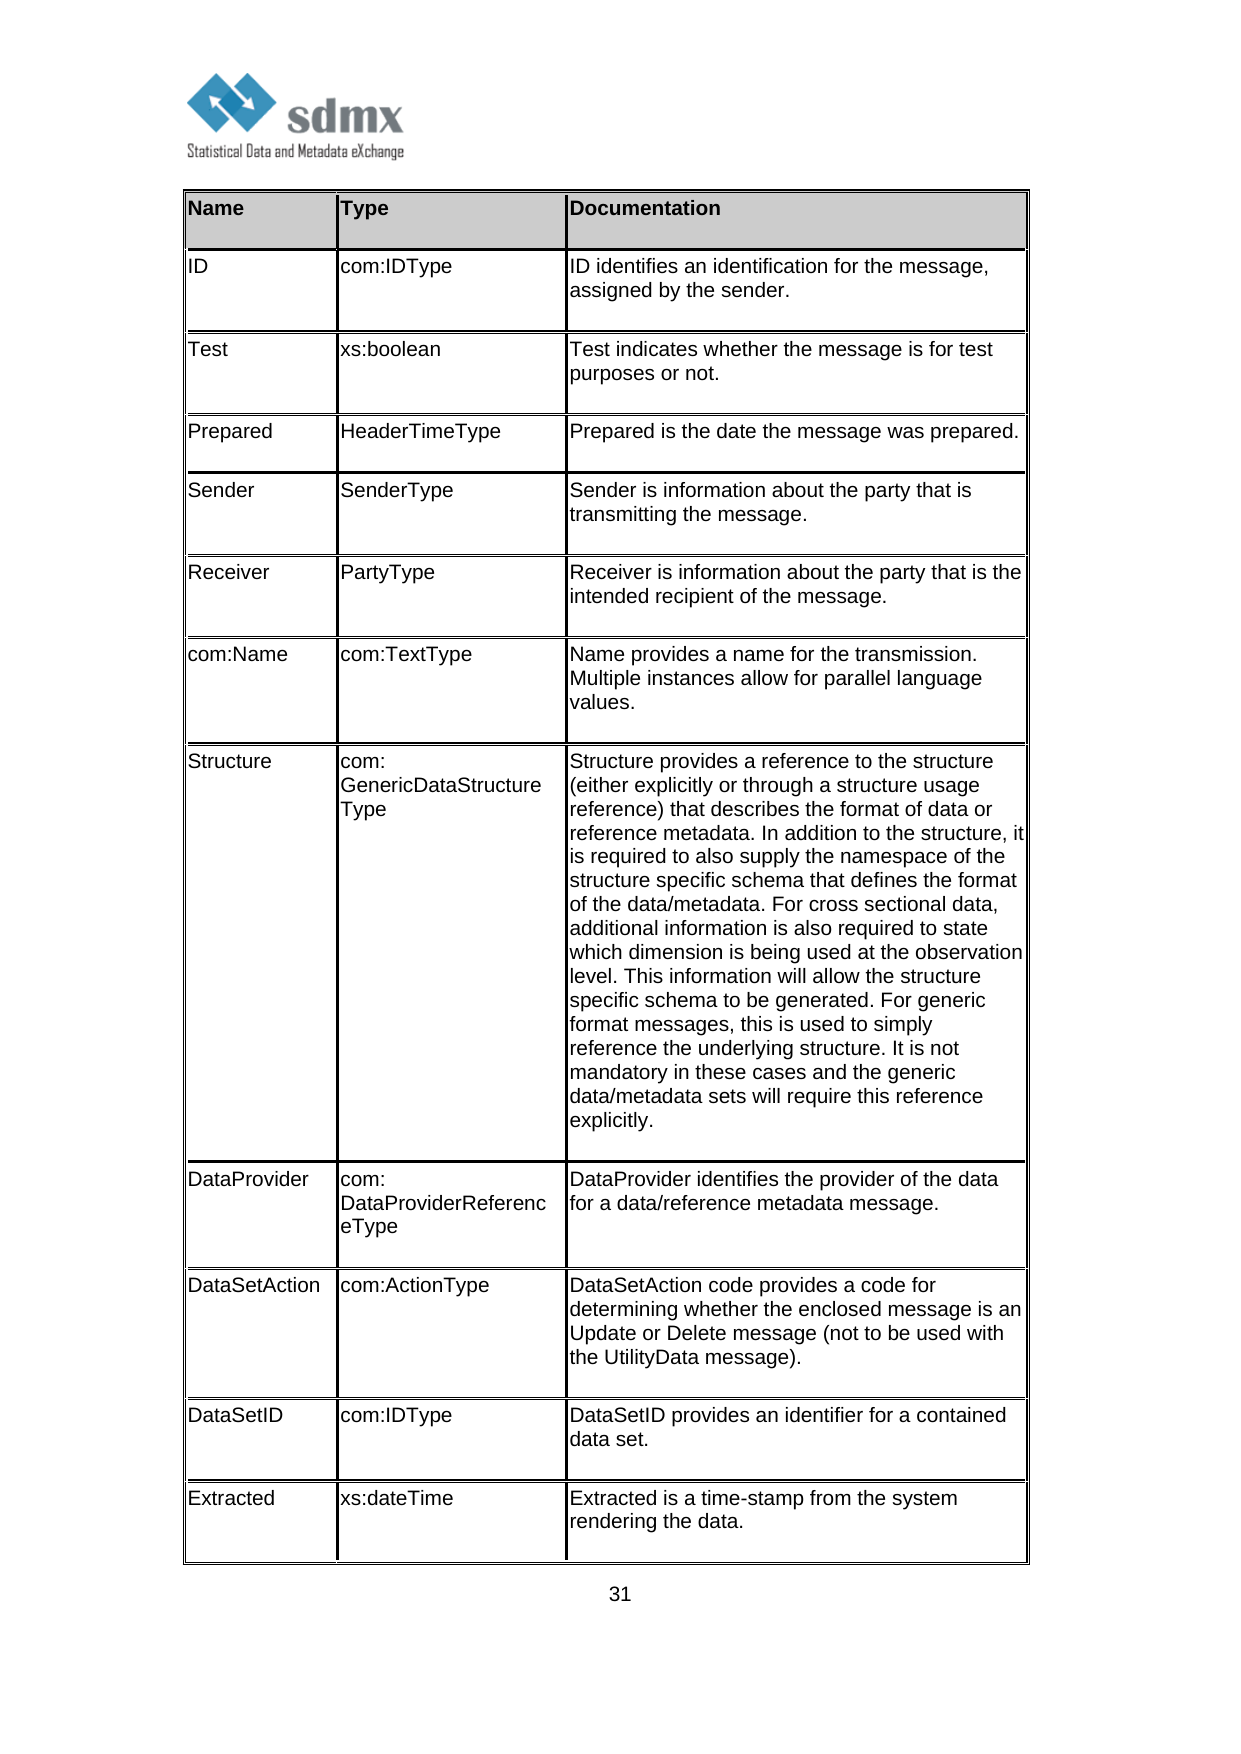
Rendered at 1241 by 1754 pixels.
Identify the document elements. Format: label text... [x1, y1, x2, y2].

table_cell Structure provides a reference to the structure (either explicitly or through a structure usage reference) that describes the format of data or reference metadata. In addition to the structure, it is required to also supply the namespace of the structure specific schema that defines the format of the data/metadata. For cross sectional data, additional information is also required to state which dimension is being used at the observation level. This information will allow the structure specific schema to be generated. For generic format messages, this is used to simply reference the underlying structure. It is not mandatory in these cases and the generic data/metadata sets will require this reference explicitly. [568, 742, 1027, 1160]
table_cell xs:dateTime [337, 1483, 566, 1561]
table_cell com: DataProviderReferenc eType [339, 1163, 565, 1266]
table_cell ID [184, 248, 336, 330]
table_cell Sender [186, 471, 336, 553]
table_cell Test indicates whether the message is for test purposes or not. [568, 330, 1027, 413]
table_cell HeaderTimeType [339, 416, 565, 471]
table_header Name [186, 191, 337, 248]
table_cell ID identifies an identification for the message, assigned by the sender. [568, 248, 1028, 330]
table_cell DataProvider identifies the provider of the data for a data/reference metadata message. [568, 1160, 1026, 1266]
table_cell com:IDType [339, 251, 565, 330]
picture [187, 73, 410, 163]
table_cell Name provides a name for the transmission. Multiple instances allow for parallel language values. [566, 636, 1028, 742]
table_cell Structure [186, 742, 336, 1160]
table_cell PartyType [339, 557, 565, 636]
table_cell Receiver is information about the party that is the intended recipient of the message. [568, 554, 1027, 636]
table_cell Prepared [184, 413, 337, 471]
table_header Type [337, 193, 566, 248]
table_cell DataSetID provides an identifier for a contained data set. [566, 1397, 1028, 1479]
table_cell Receiver [186, 554, 336, 636]
table_cell xs:boolean [339, 334, 565, 413]
table_cell Sender is information about the party that is transmitting the message. [568, 471, 1026, 553]
table_cell com:ActionType [339, 1270, 565, 1397]
table_cell Extracted is a time-stamp from the system rendering the data. [566, 1479, 1027, 1561]
table_cell com:TextType [339, 639, 565, 742]
table_cell com:Name [184, 636, 337, 742]
table_cell DataSetID [184, 1397, 337, 1479]
table_cell DataSetAction [186, 1266, 336, 1397]
table_cell SenderType [339, 474, 565, 553]
table_cell Prepared is the date the message was prepared. [566, 413, 1028, 471]
table_cell DataProvider [186, 1160, 336, 1266]
table_cell com: GenericDataStructure Type [339, 746, 565, 1160]
table_cell Extracted [186, 1479, 337, 1561]
table_cell DataSetAction code provides a code for determining whether the enclosed message is an Update or Delete message (not to be used with the UtilityData message). [568, 1266, 1027, 1397]
table_cell Test [186, 330, 336, 413]
table_cell com:IDType [339, 1400, 565, 1479]
table_header Documentation [566, 193, 1026, 248]
